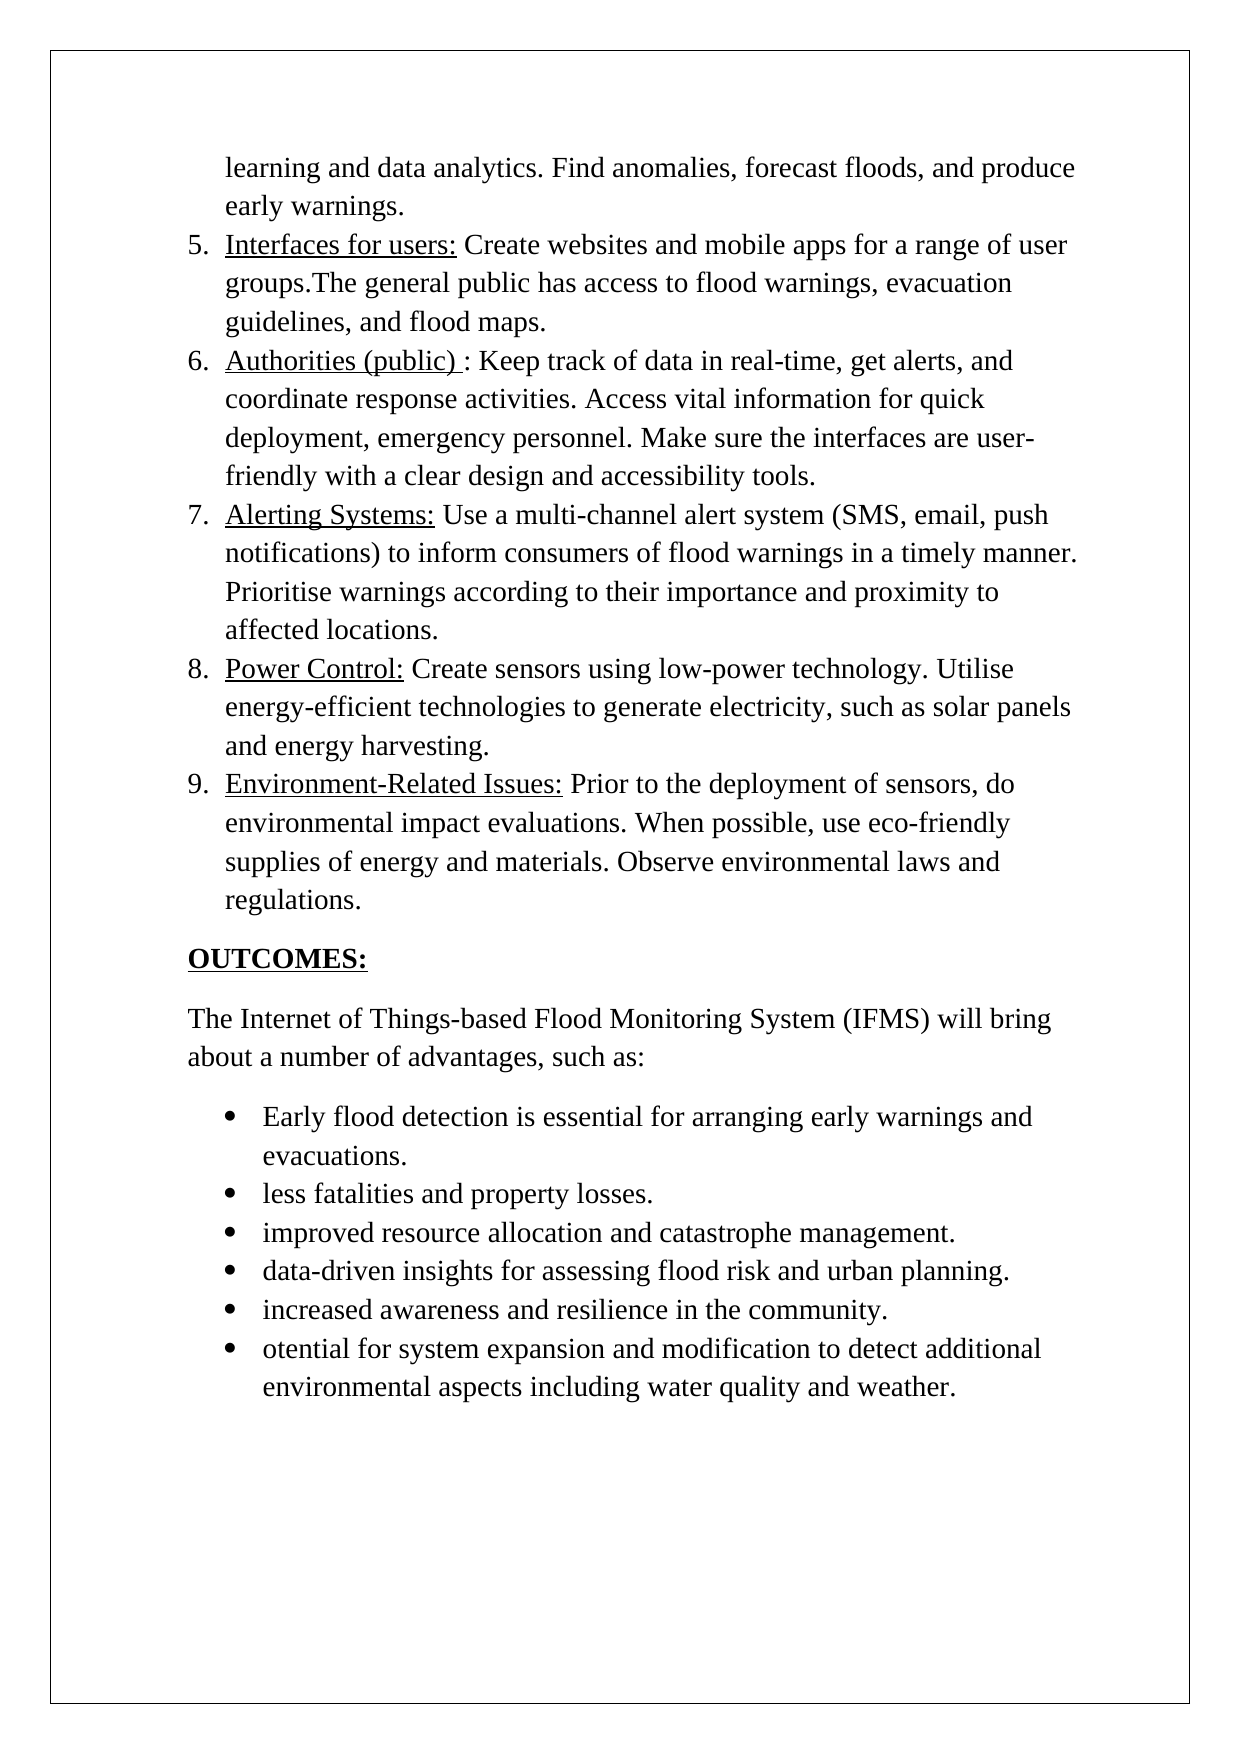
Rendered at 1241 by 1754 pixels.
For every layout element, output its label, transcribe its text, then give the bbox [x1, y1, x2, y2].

list Authorities (public) : Keep track of data in real-time, get alerts, and coordinate response activities. Access vital information for quick deployment, emergency personnel. Make sure the interfaces are user-friendly with a clear design and accessibility tools. [187, 343, 1090, 492]
list Power Control: Create sensors using low-power technology. Utilise energy-efficient technologies to generate electricity, such as solar panels and energy harvesting. [187, 651, 1090, 762]
list Environment-Related Issues: Prior to the deployment of sensors, do environmental impact evaluations. When possible, use eco-friendly supplies of energy and materials. Observe environmental laws and regulations. [187, 767, 1090, 916]
list otential for system expansion and modification to detect additional environmental aspects including water quality and weather. [225, 1331, 1090, 1403]
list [187, 150, 1090, 222]
list Interfaces for users: Create websites and mobile apps for a range of user groups.The general public has access to flood warnings, evacuation guidelines, and flood maps. [187, 227, 1090, 338]
list improved resource allocation and catastrophe management. [225, 1215, 1090, 1248]
list Alerting Systems: Use a multi-channel alert system (SMS, email, push notifications) to inform consumers of flood warnings in a timely manner. Prioritise warnings according to their importance and proximity to affected locations. [187, 497, 1090, 646]
list less fatalities and property losses. [225, 1176, 1090, 1210]
list data-driven insights for assessing flood risk and urban planning. [225, 1253, 1090, 1287]
text The Internet of Things-based Flood Monitoring System (IFMS) will bring about a number of advantages, such as: [187, 1001, 1090, 1073]
text OUTCOMES: [187, 942, 1090, 975]
list Early flood detection is essential for arranging early warnings and evacuations. [225, 1099, 1090, 1171]
list increased awareness and resilience in the community. [225, 1292, 1090, 1326]
